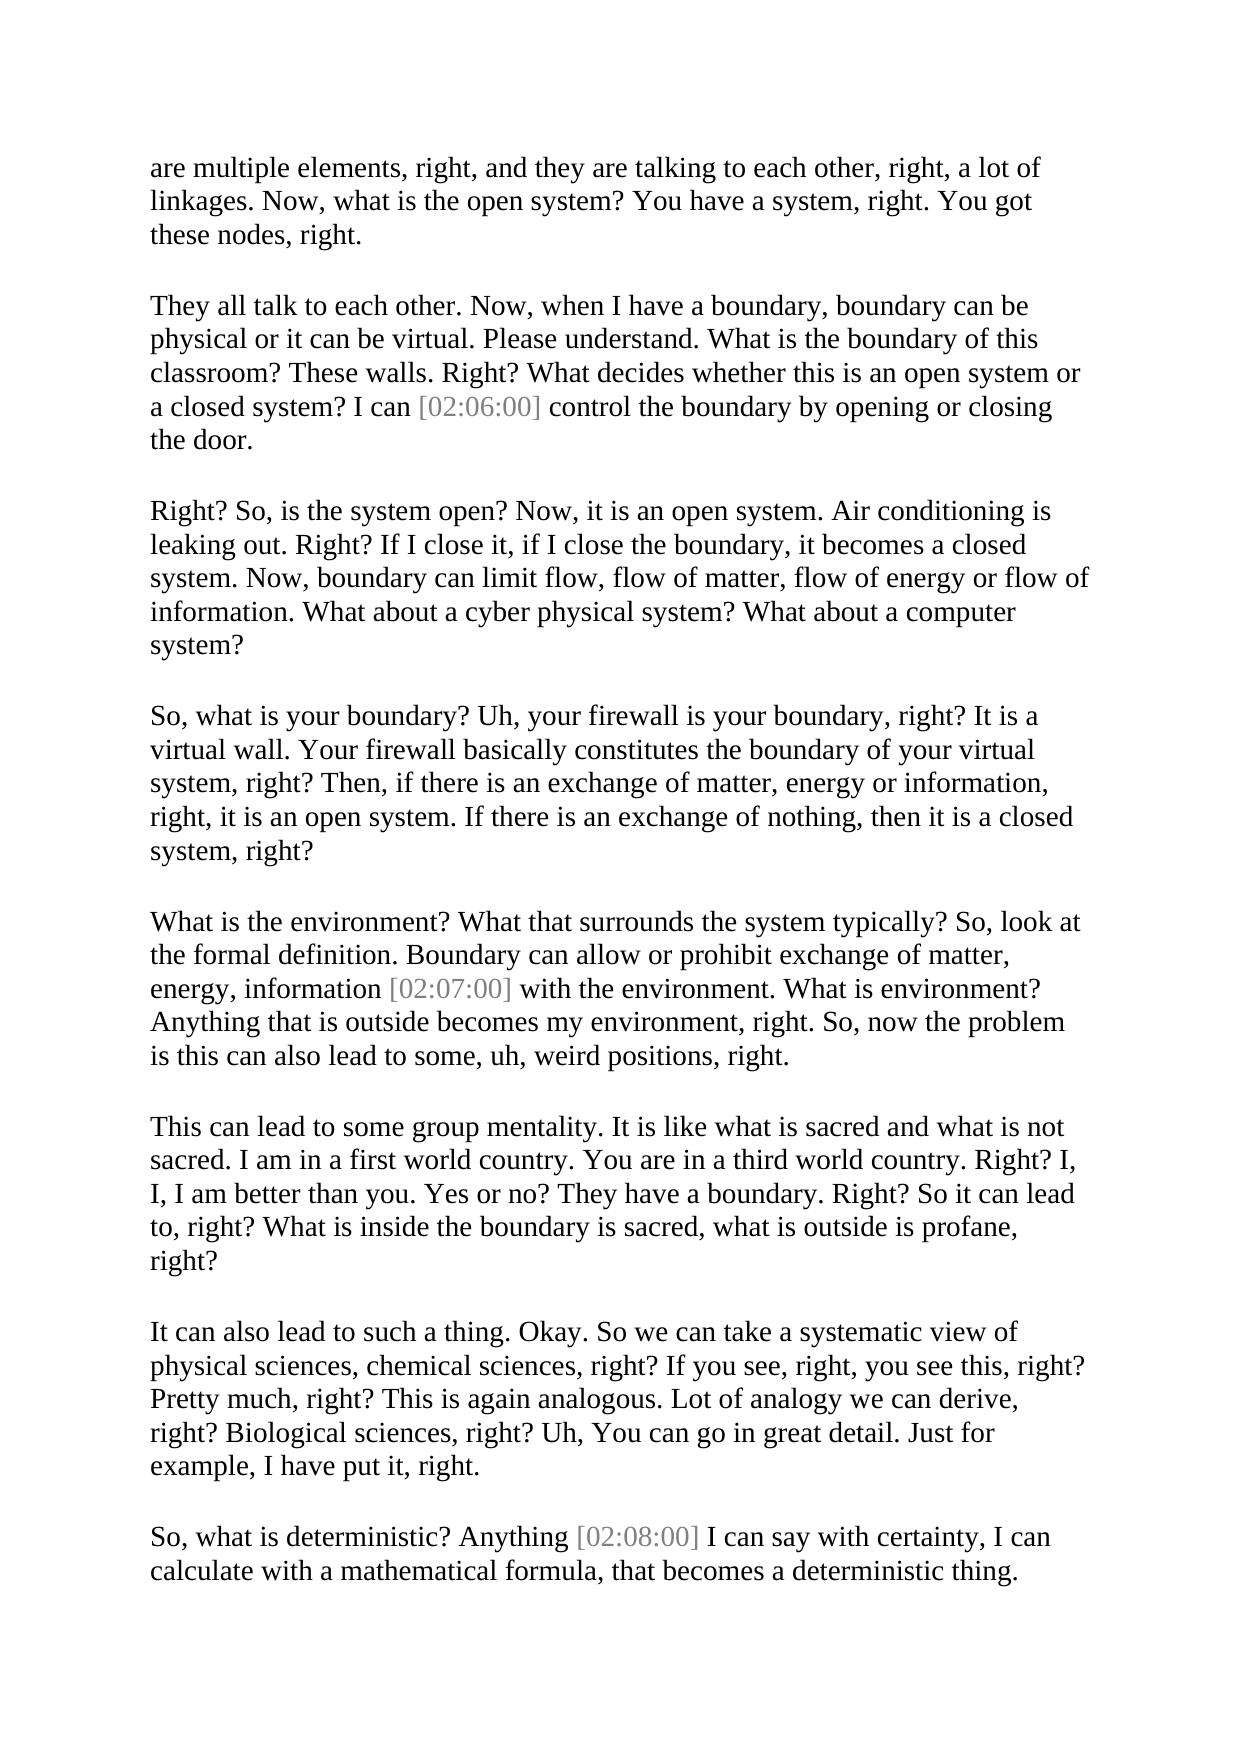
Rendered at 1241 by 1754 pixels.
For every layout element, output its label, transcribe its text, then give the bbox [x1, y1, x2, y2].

text They all talk to each other. Now, when I have a boundary, boundary can be physical or it can be virtual. Please understand. What is the boundary of this classroom? These walls. Right? What decides whether this is an open system or a closed system? I can [02:06:00] control the boundary by opening or closing the door. [150, 288, 1090, 456]
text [150, 150, 1090, 251]
text Right? So, is the system open? Now, it is an open system. Air conditioning is leaking out. Right? If I close it, if I close the boundary, it becomes a closed system. Now, boundary can limit flow, flow of matter, flow of energy or flow of information. What about a cyber physical system? What about a computer system? [150, 493, 1090, 661]
text What is the environment? What that surrounds the system typically? So, look at the formal definition. Boundary can allow or prohibit exchange of matter, energy, information [02:07:00] with the environment. What is environment? Anything that is outside becomes my environment, right. So, now the problem is this can also lead to some, uh, weird positions, right. [150, 904, 1090, 1071]
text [150, 1519, 1090, 1586]
text This can lead to some group mentality. It is like what is sacred and what is not sacred. I am in a first world country. You are in a third world country. Right? I, I, I am better than you. Yes or no? They have a boundary. Right? So it can lead to, right? What is inside the boundary is sacred, what is outside is profane, right? [150, 1109, 1090, 1277]
text It can also lead to such a thing. Okay. So we can take a systematic view of physical sciences, chemical sciences, right? If you see, right, you see this, right? Pretty much, right? This is again analogous. Lot of analogy we can derive, right? Biological sciences, right? Uh, You can go in great detail. Just for example, I have put it, right. [150, 1314, 1090, 1482]
text So, what is your boundary? Uh, your firewall is your boundary, right? It is a virtual wall. Your firewall basically constitutes the boundary of your virtual system, right? Then, if there is an exchange of matter, energy or information, right, it is an open system. If there is an exchange of nothing, then it is a closed system, right? [150, 698, 1090, 866]
